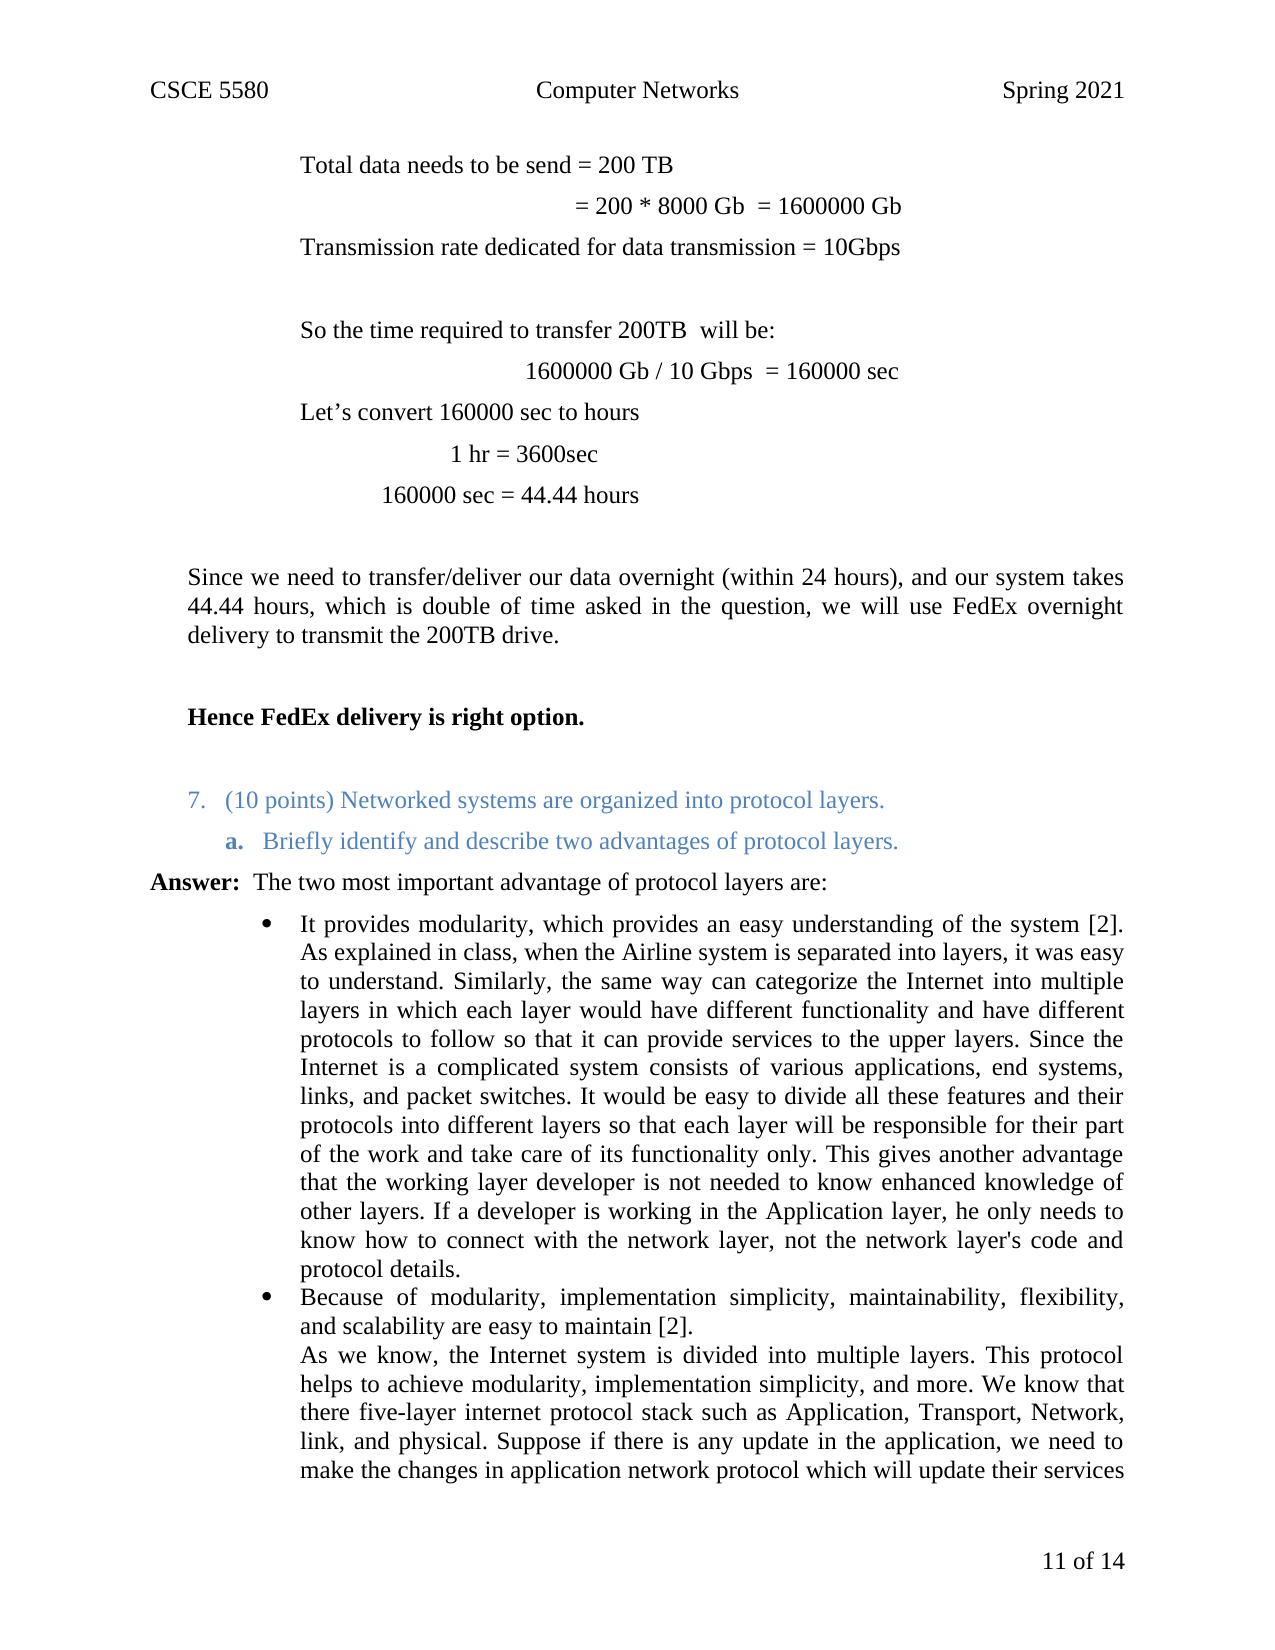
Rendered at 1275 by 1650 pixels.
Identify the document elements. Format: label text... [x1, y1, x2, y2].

text So the time required to transfer 200TB will be: [187, 315, 1125, 344]
text Let’s convert 160000 sec to hours [187, 397, 1125, 426]
list (10 points) Networked systems are organized into protocol layers. [187, 785, 1125, 814]
text 1600000 Gb / 10 Gbps = 160000 sec [187, 356, 1125, 385]
text Total data needs to be send = 200 TB [187, 150, 1125, 179]
text 160000 sec = 44.44 hours [187, 480, 1125, 509]
text Answer: The two most important advantage of protocol layers are: [150, 867, 1125, 896]
list Because of modularity, implementation simplicity, maintainability, flexibility, and scalability are easy to maintain [2]. [262, 1282, 1125, 1340]
list It provides modularity, which provides an easy understanding of the system [2]. As explained in class, when the Airline system is separated into layers, it was easy to understand. Similarly, the same way can categorize the Internet into multiple layers in which each layer would have different functionality and have different protocols to follow so that it can provide services to the upper layers. Since the Internet is a complicated system consists of various applications, end systems, links, and packet switches. It would be easy to divide all these features and their protocols into different layers so that each layer will be responsible for their part of the work and take care of its functionality only. This gives another advantage that the working layer developer is not needed to know enhanced knowledge of other layers. If a developer is working in the Application layer, he only needs to know how to connect with the network layer, not the network layer's code and protocol details. [262, 909, 1125, 1282]
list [300, 1340, 1125, 1484]
list Briefly identify and describe two advantages of protocol layers. [225, 826, 1125, 855]
text Hence FedEx delivery is right option. [187, 702, 1125, 731]
text Transmission rate dedicated for data transmission = 10Gbps [187, 232, 1125, 261]
text Since we need to transfer/deliver our data overnight (within 24 hours), and our system takes 44.44 hours, which is double of time asked in the question, we will use FedEx overnight delivery to transmit the 200TB drive. [187, 562, 1125, 649]
text = 200 * 8000 Gb = 1600000 Gb [187, 191, 1125, 220]
text 1 hr = 3600sec [187, 439, 1125, 467]
